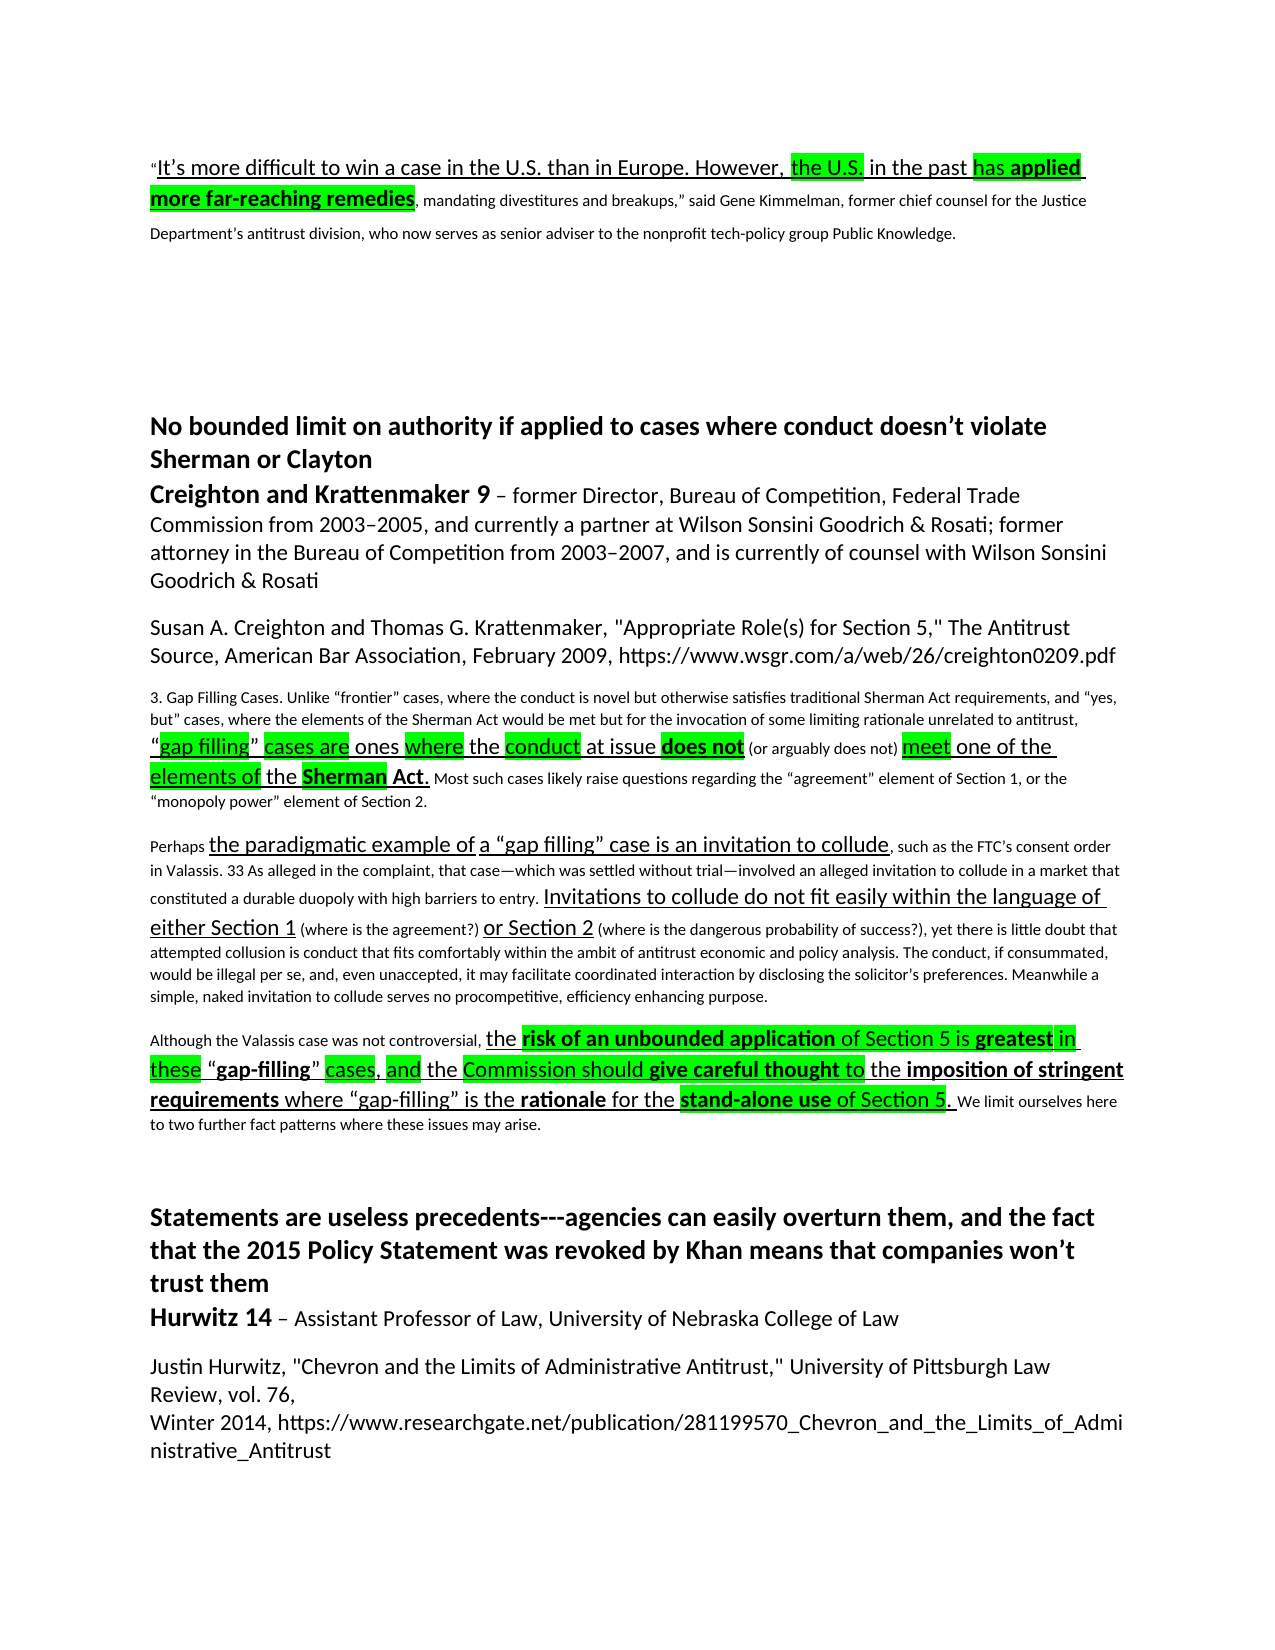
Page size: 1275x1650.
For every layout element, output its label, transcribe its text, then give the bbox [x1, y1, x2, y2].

text 3. Gap Filling Cases. Unlike “frontier” cases, where the conduct is novel but otherwise satisfies traditional Sherman Act requirements, and “yes, but” cases, where the elements of the Sherman Act would be met but for the invocation of some limiting rationale unrelated to antitrust, “gap filling” cases are ones where the conduct at issue does not (or arguably does not) meet one of the elements of the Sherman Act. Most such cases likely raise questions regarding the “agreement” element of Section 1, or the “monopoly power” element of Section 2. [150, 688, 1125, 812]
text Perhaps the paradigmatic example of a “gap filling” case is an invitation to collude, such as the FTC’s consent order in Valassis. 33 As alleged in the complaint, that case—which was settled without trial—involved an alleged invitation to collude in a market that constituted a durable duopoly with high barriers to entry. Invitations to collude do not fit easily within the language of either Section 1 (where is the agreement?) or Section 2 (where is the dangerous probability of success?), yet there is little doubt that attempted collusion is conduct that fits comfortably within the ambit of antitrust economic and policy analysis. The conduct, if consummated, would be illegal per se, and, even unaccepted, it may facilitate coordinated interaction by disclosing the solicitor’s preferences. Meanwhile a simple, naked invitation to collude serves no procompetitive, efficiency enhancing purpose. [150, 830, 1125, 1006]
text Creighton and Krattenmaker 9 – former Director, Bureau of Competition, Federal Trade Commission from 2003–2005, and currently a partner at Wilson Sonsini Goodrich & Rosati; former attorney in the Bureau of Competition from 2003–2007, and is currently of counsel with Wilson Sonsini Goodrich & Rosati [150, 477, 1125, 594]
text Justin Hurwitz, "Chevron and the Limits of Administrative Antitrust," University of Pittsburgh Law Review, vol. 76, Winter 2014, https://www.researchgate.net/publication/281199570_Chevron_and_the_Limits_of_Administrative_Antitrust [150, 1352, 1125, 1464]
text Statements are useless precedents---agencies can easily overturn them, and the fact that the 2015 Policy Statement was revoked by Khan means that companies won’t trust them [150, 1200, 1125, 1299]
text Hurwitz 14 – Assistant Professor of Law, University of Nebraska College of Law [150, 1301, 1125, 1333]
text No bounded limit on authority if applied to cases where conduct doesn’t violate Sherman or Clayton [150, 409, 1125, 475]
text Although the Valassis case was not controversial, the risk of an unbounded application of Section 5 is greatest in these “gap-filling” cases, and the Commission should give careful thought to the imposition of stringent requirements where “gap-filling” is the rationale for the stand-alone use of Section 5. We limit ourselves here to two further fact patterns where these issues may arise. [150, 1024, 1125, 1135]
text “It’s more difficult to win a case in the U.S. than in Europe. However, the U.S. in the past has applied more far-reaching remedies, mandating divestitures and breakups,” said Gene Kimmelman, former chief counsel for the Justice Department’s antitrust division, who now serves as senior adviser to the nonprofit tech-policy group Public Knowledge. [150, 150, 1125, 244]
text Susan A. Creighton and Thomas G. Krattenmaker, "Appropriate Role(s) for Section 5," The Antitrust Source, American Bar Association, February 2009, https://www.wsgr.com/a/web/26/creighton0209.pdf [150, 613, 1125, 669]
